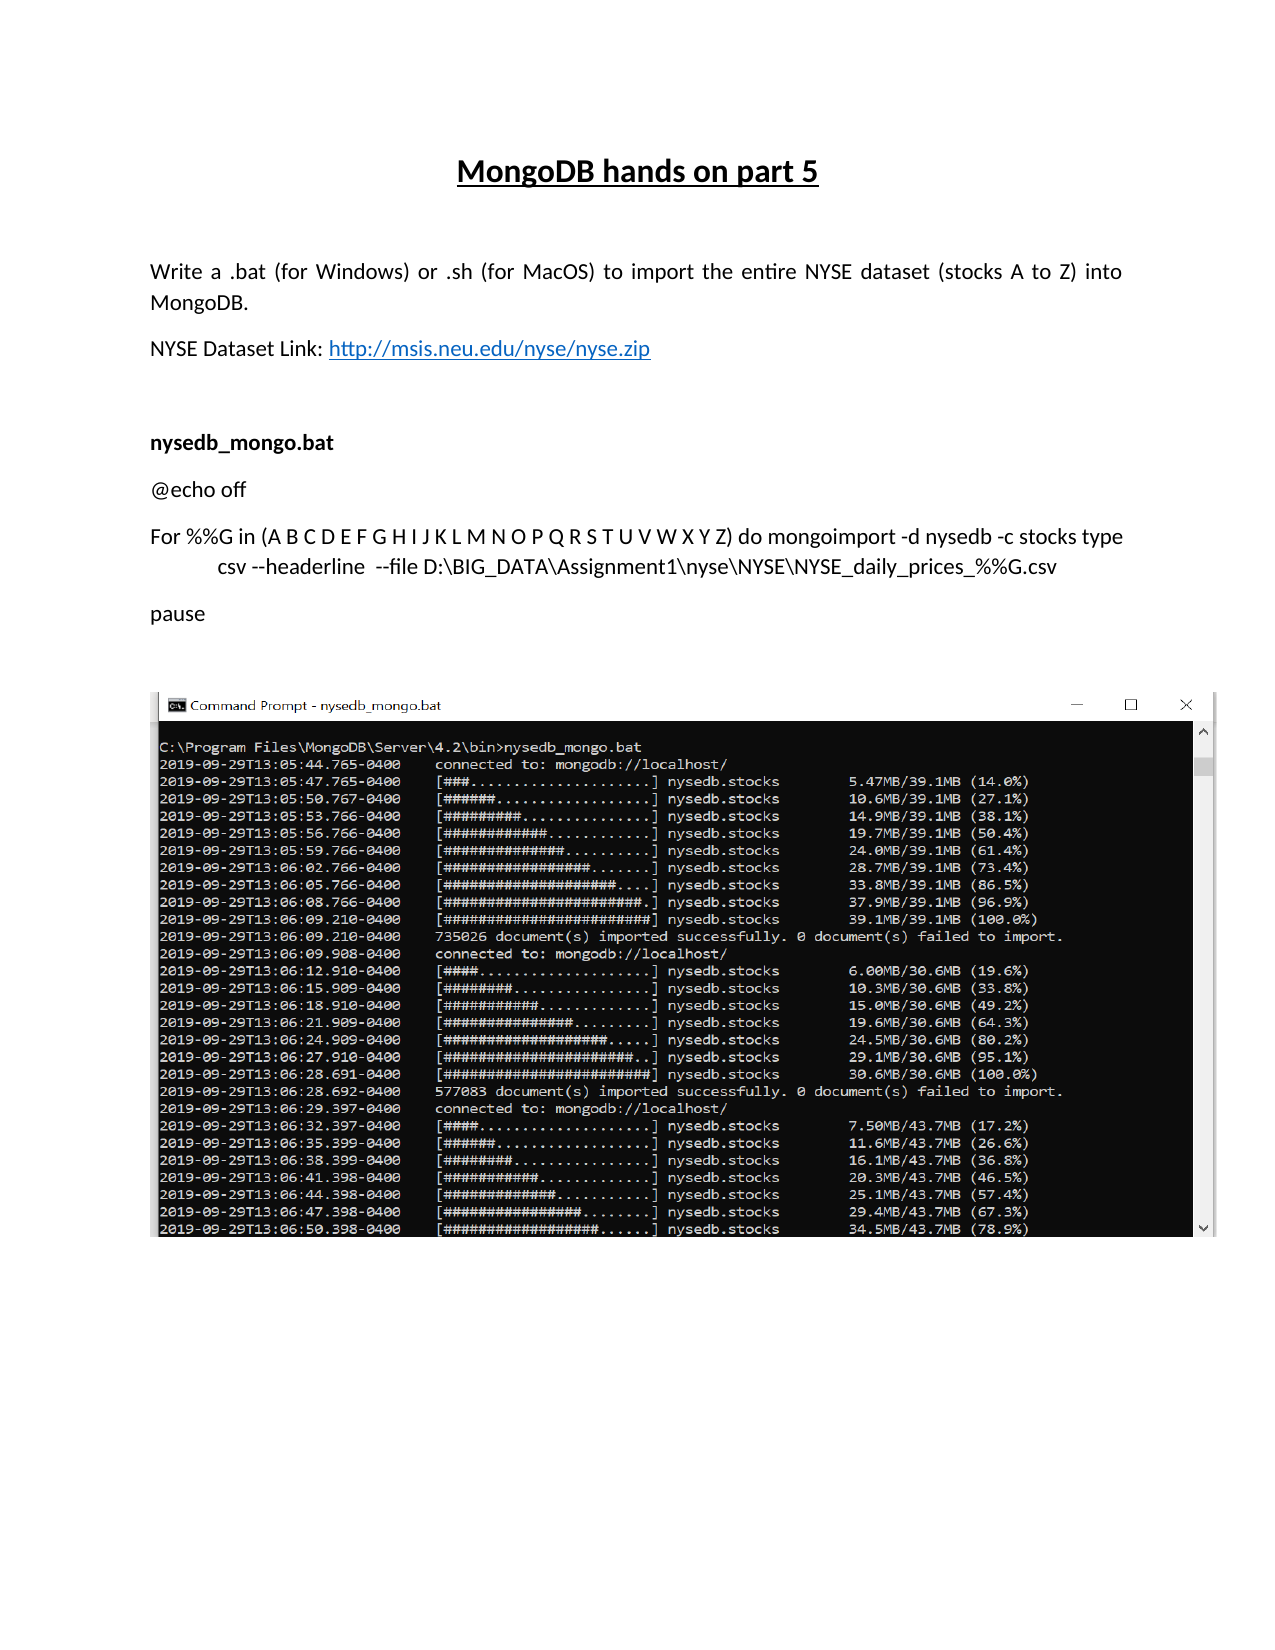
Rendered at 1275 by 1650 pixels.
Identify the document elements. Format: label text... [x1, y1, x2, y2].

text pause [150, 599, 1125, 627]
text @echo off [150, 475, 1125, 503]
text For %%G in (A B C D E F G H I J K L M N O P Q R S T U V W X Y Z) do mongoimport -d nysedb -c stocks type csv --headerline --file D:\BIG_DATA\Assignment1\nyse\NYSE\NYSE_daily_prices_%%G.csv [150, 522, 1125, 580]
text nysedb_mongo.bat [150, 428, 1125, 456]
picture [150, 692, 1217, 1237]
text MongoDB hands on part 5 [150, 150, 1125, 191]
text Write a .bat (for Windows) or .sh (for MacOS) to import the entire NYSE dataset (stocks A to Z) into MongoDB. [150, 257, 1125, 316]
text NYSE Dataset Link: http://msis.neu.edu/nyse/nyse.zip [150, 334, 1125, 363]
